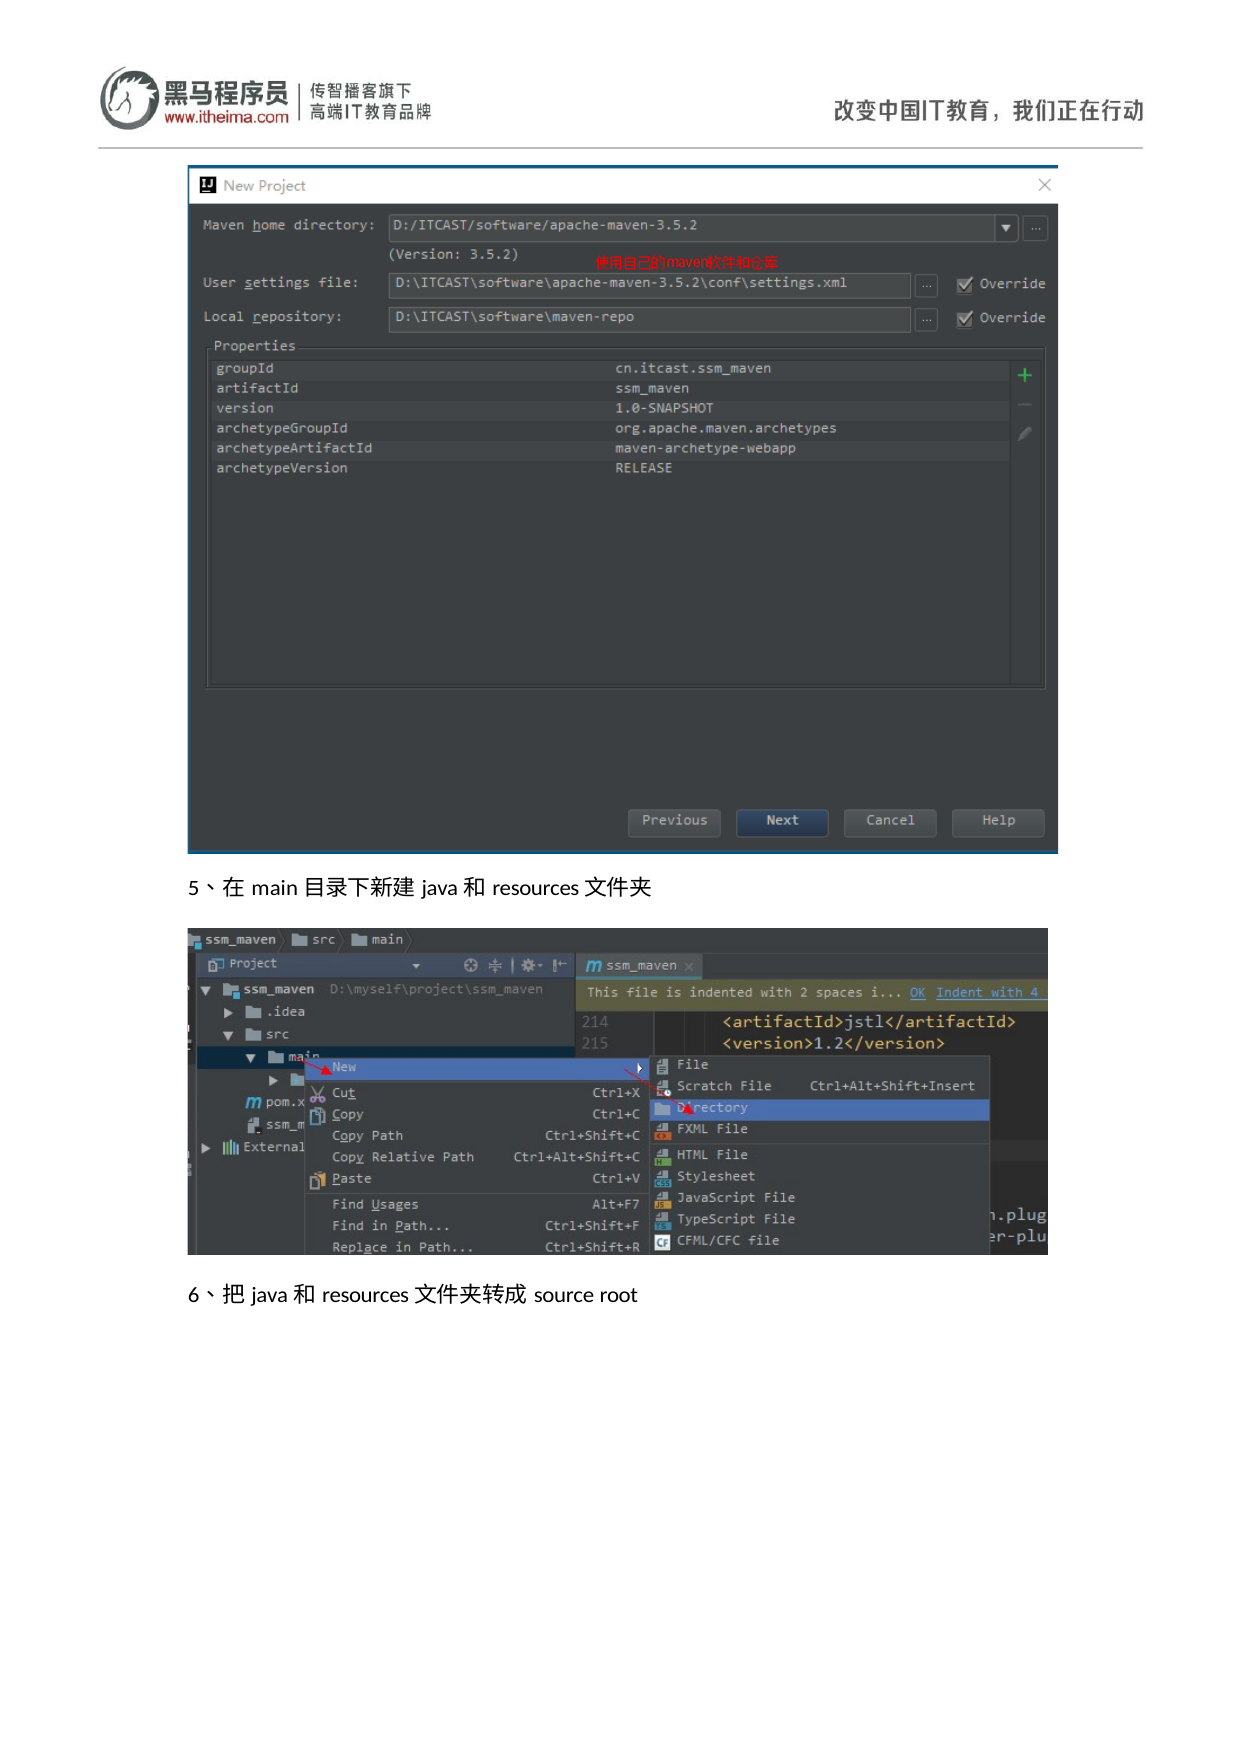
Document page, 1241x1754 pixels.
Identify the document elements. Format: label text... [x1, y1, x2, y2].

picture [187, 928, 1048, 1255]
text 6、把 java 和 resources 文件夹转成 source root [188, 1279, 1055, 1308]
picture [187, 165, 1059, 854]
text 5、在 main 目录下新建 java 和 resources 文件夹 [188, 872, 1055, 902]
picture [0, 0, 1241, 157]
